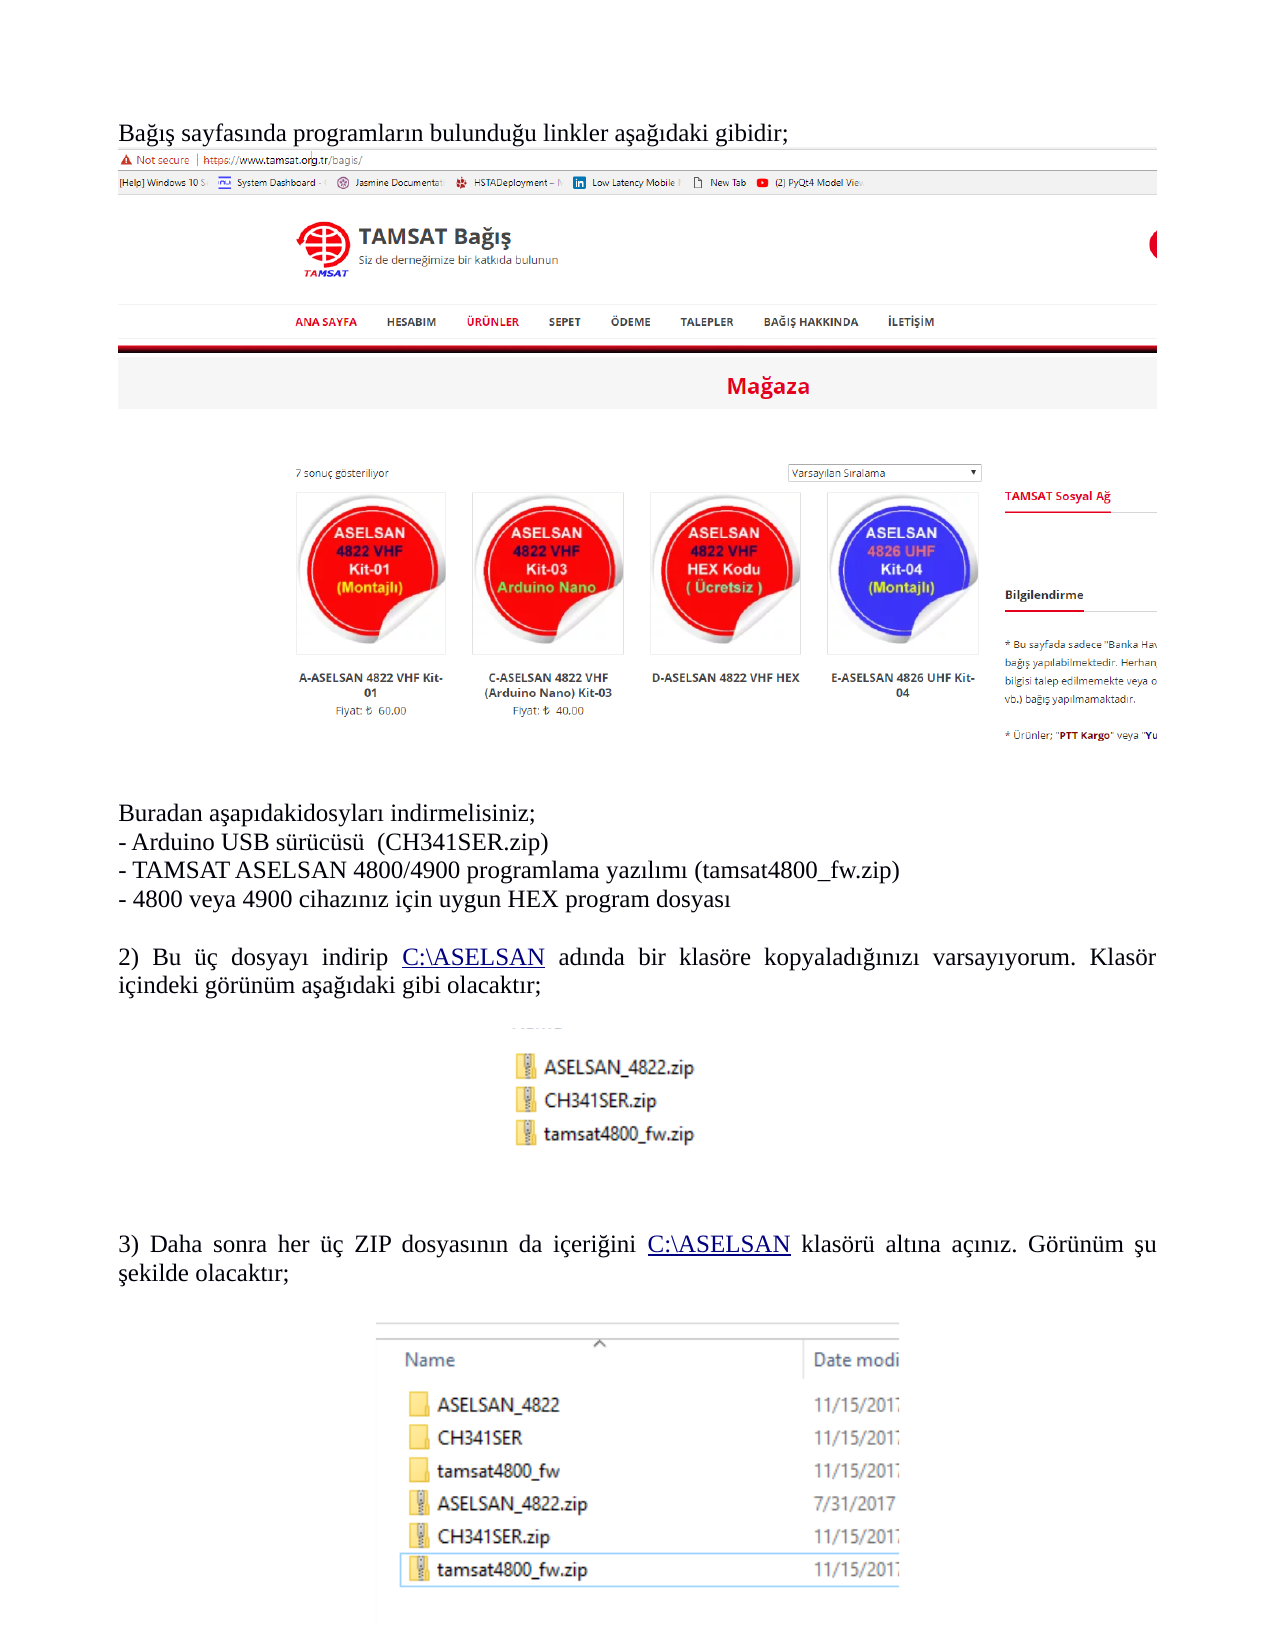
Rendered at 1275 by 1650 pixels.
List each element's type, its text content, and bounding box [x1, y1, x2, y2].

text Bağış sayfasında programların bulunduğu linkler aşağıdaki gibidir; [118, 118, 1157, 147]
text 2) Bu üç dosyayı indirip C:\ASELSAN adında bir klasöre kopyaladığınızı varsayıyorum. Klasör içindeki görünüm aşağıdaki gibi olacaktır; [118, 942, 1157, 999]
text - TAMSAT ASELSAN 4800/4900 programlama yazılımı (tamsat4800_fw.zip) [118, 855, 1157, 884]
text - 4800 veya 4900 cihazınız için uygun HEX program dosyası [118, 884, 1157, 913]
text Buradan aşapıdakidosyları indirmelisiniz; [118, 798, 1157, 827]
picture [375, 1315, 900, 1625]
text - Arduino USB sürücüsü (CH341SER.zip) [118, 827, 1157, 855]
picture [496, 1028, 779, 1196]
picture [118, 147, 1157, 741]
text 3) Daha sonra her üç ZIP dosyasının da içeriğini C:\ASELSAN klasörü altına açınız. Görünüm şu şekilde olacaktır; [118, 1229, 1157, 1287]
